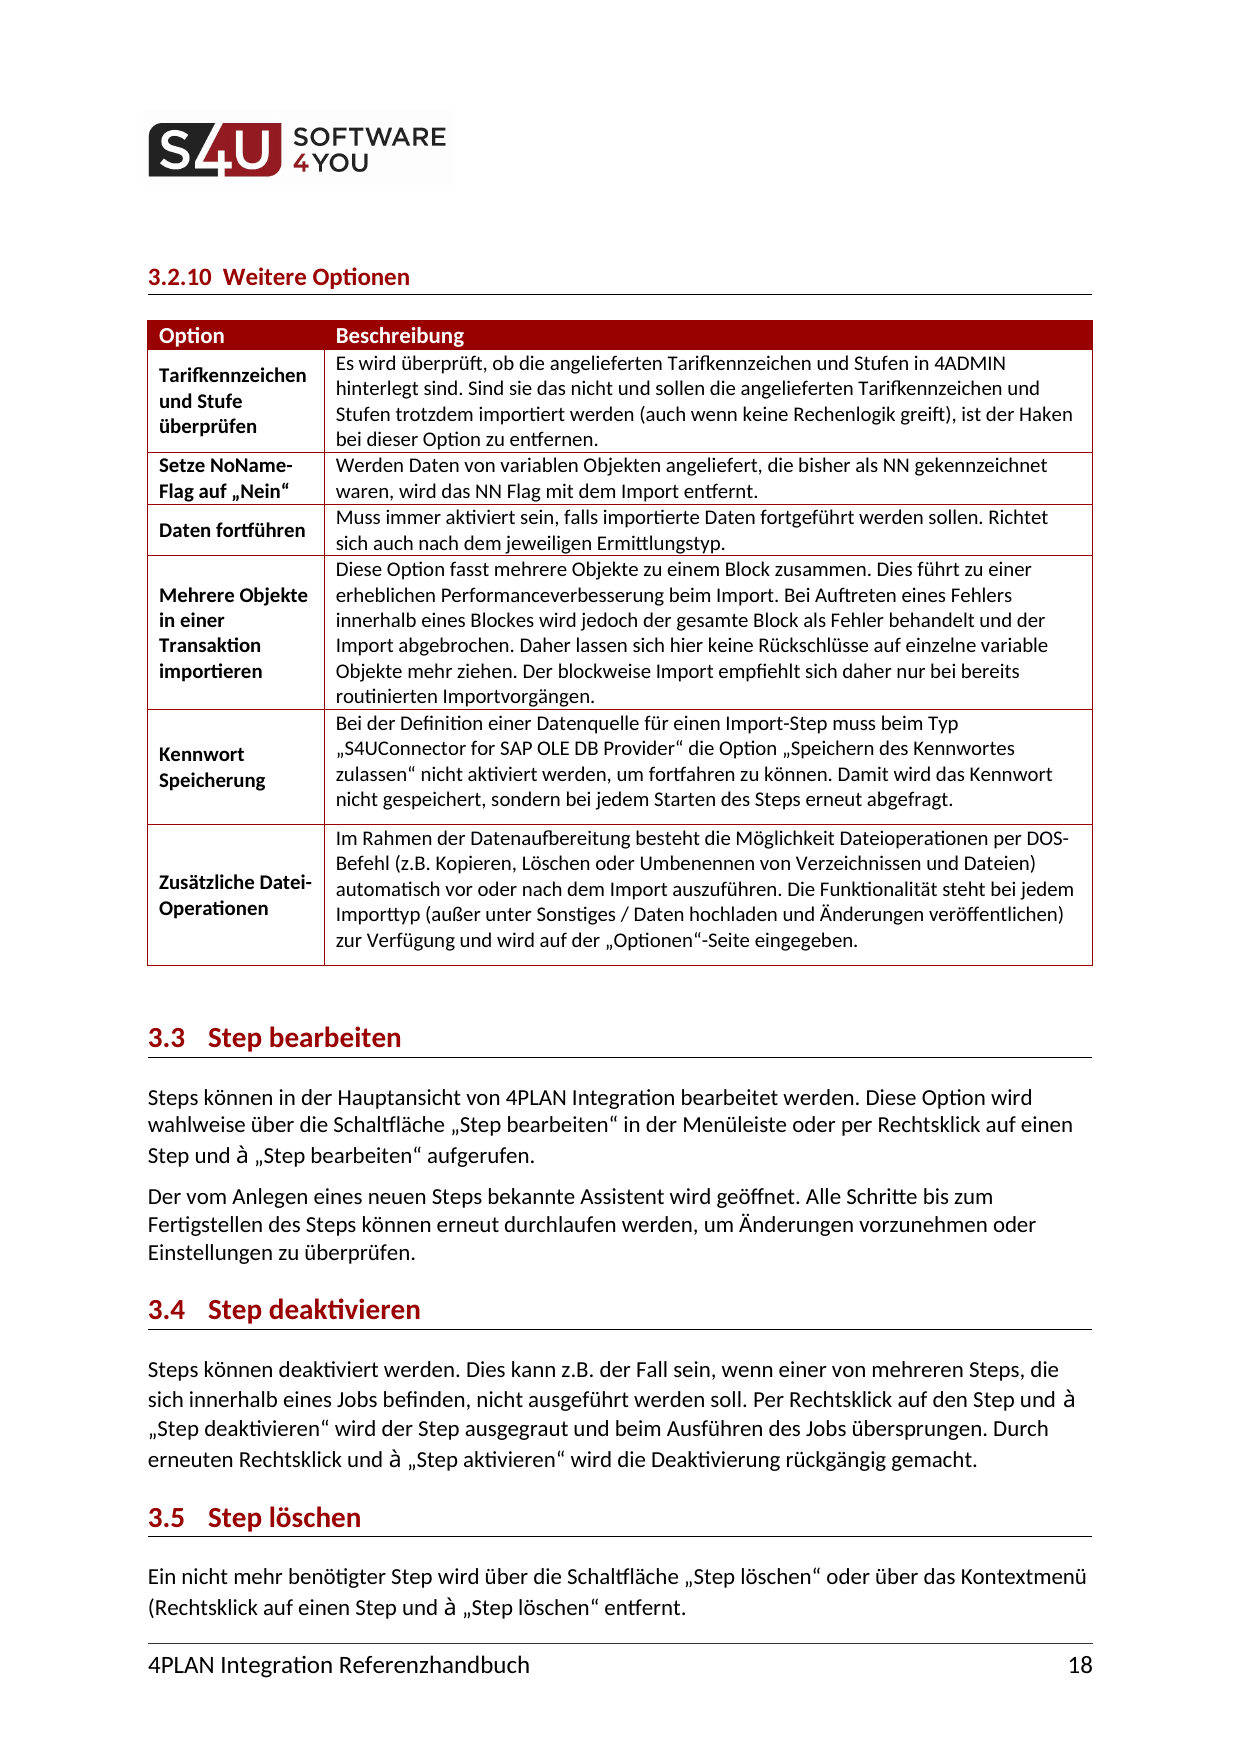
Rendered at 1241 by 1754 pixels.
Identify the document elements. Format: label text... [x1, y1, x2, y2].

subtitle Step deaktivieren [148, 1291, 1092, 1329]
table_header Option [148, 321, 324, 349]
subtitle Step bearbeiten [148, 1019, 1092, 1057]
table_cell Im Rahmen der Datenaufbereitung besteht die Möglichkeit Dateioperationen per DOS-Befehl (z.B. Kopieren, Löschen oder Umbenennen von Verzeichnissen und Dateien) automatisch vor oder nach dem Import auszuführen. Die Funktionalität steht bei jedem Importtyp (außer unter Sonstiges / Daten hochladen und Änderungen veröffentlichen) zur Verfügung und wird auf der „Optionen“-Seite eingegeben. [325, 825, 1092, 965]
table_cell Tarifkennzeichen und Stufe überprüfen [148, 350, 324, 452]
text Ein nicht mehr benötigter Step wird über die Schaltfläche „Step löschen“ oder über das Kontextmenü (Rechtsklick auf einen Step und à „Step löschen“ entfernt. [148, 1562, 1092, 1622]
table_cell Daten fortführen [148, 505, 324, 555]
table_cell Bei der Definition einer Datenquelle für einen Import-Step muss beim Typ „S4UConnector for SAP OLE DB Provider“ die Option „Speichern des Kennwortes zulassen“ nicht aktiviert werden, um fortfahren zu können. Damit wird das Kennwort nicht gespeichert, sondern bei jedem Starten des Steps erneut abgefragt. [325, 710, 1092, 824]
table_header Beschreibung [325, 321, 1092, 349]
subtitle Step löschen [148, 1499, 1092, 1536]
text Steps können in der Hauptansicht von 4PLAN Integration bearbeitet werden. Diese Option wird wahlweise über die Schaltfläche „Step bearbeiten“ in der Menüleiste oder per Rechtsklick auf einen Step und à „Step bearbeiten“ aufgerufen. [148, 1083, 1092, 1170]
table_cell Setze NoName-Flag auf „Nein“ [148, 453, 324, 503]
table_cell Zusätzliche Datei-Operationen [148, 825, 324, 965]
picture [143, 110, 455, 187]
table_cell Muss immer aktiviert sein, falls importierte Daten fortgeführt werden sollen. Richtet sich auch nach dem jeweiligen Ermittlungstyp. [325, 505, 1092, 555]
table_cell Diese Option fasst mehrere Objekte zu einem Block zusammen. Dies führt zu einer erheblichen Performanceverbesserung beim Import. Bei Auftreten eines Fehlers innerhalb eines Blockes wird jedoch der gesamte Block als Fehler behandelt und der Import abgebrochen. Daher lassen sich hier keine Rückschlüsse auf einzelne variable Objekte mehr ziehen. Der blockweise Import empfiehlt sich daher nur bei bereits routinierten Importvorgängen. [325, 556, 1092, 709]
subtitle Weitere Optionen [148, 261, 1092, 294]
table_cell Werden Daten von variablen Objekten angeliefert, die bisher als NN gekennzeichnet waren, wird das NN Flag mit dem Import entfernt. [325, 453, 1092, 503]
table_cell Mehrere Objekte in einer Transaktion importieren [148, 556, 324, 709]
table_cell Es wird überprüft, ob die angelieferten Tarifkennzeichen und Stufen in 4ADMIN hinterlegt sind. Sind sie das nicht und sollen die angelieferten Tarifkennzeichen und Stufen trotzdem importiert werden (auch wenn keine Rechenlogik greift), ist der Haken bei dieser Option zu entfernen. [325, 350, 1092, 452]
table_cell Kennwort Speicherung [148, 710, 324, 824]
text Steps können deaktiviert werden. Dies kann z.B. der Fall sein, wenn einer von mehreren Steps, die sich innerhalb eines Jobs befinden, nicht ausgeführt werden soll. Per Rechtsklick auf den Step und à „Step deaktivieren“ wird der Step ausgegraut und beim Ausführen des Jobs übersprungen. Durch erneuten Rechtsklick und à „Step aktivieren“ wird die Deaktivierung rückgängig gemacht. [148, 1355, 1092, 1474]
text Der vom Anlegen eines neuen Steps bekannte Assistent wird geöffnet. Alle Schritte bis zum Fertigstellen des Steps können erneut durchlaufen werden, um Änderungen vorzunehmen oder Einstellungen zu überprüfen. [148, 1182, 1092, 1266]
